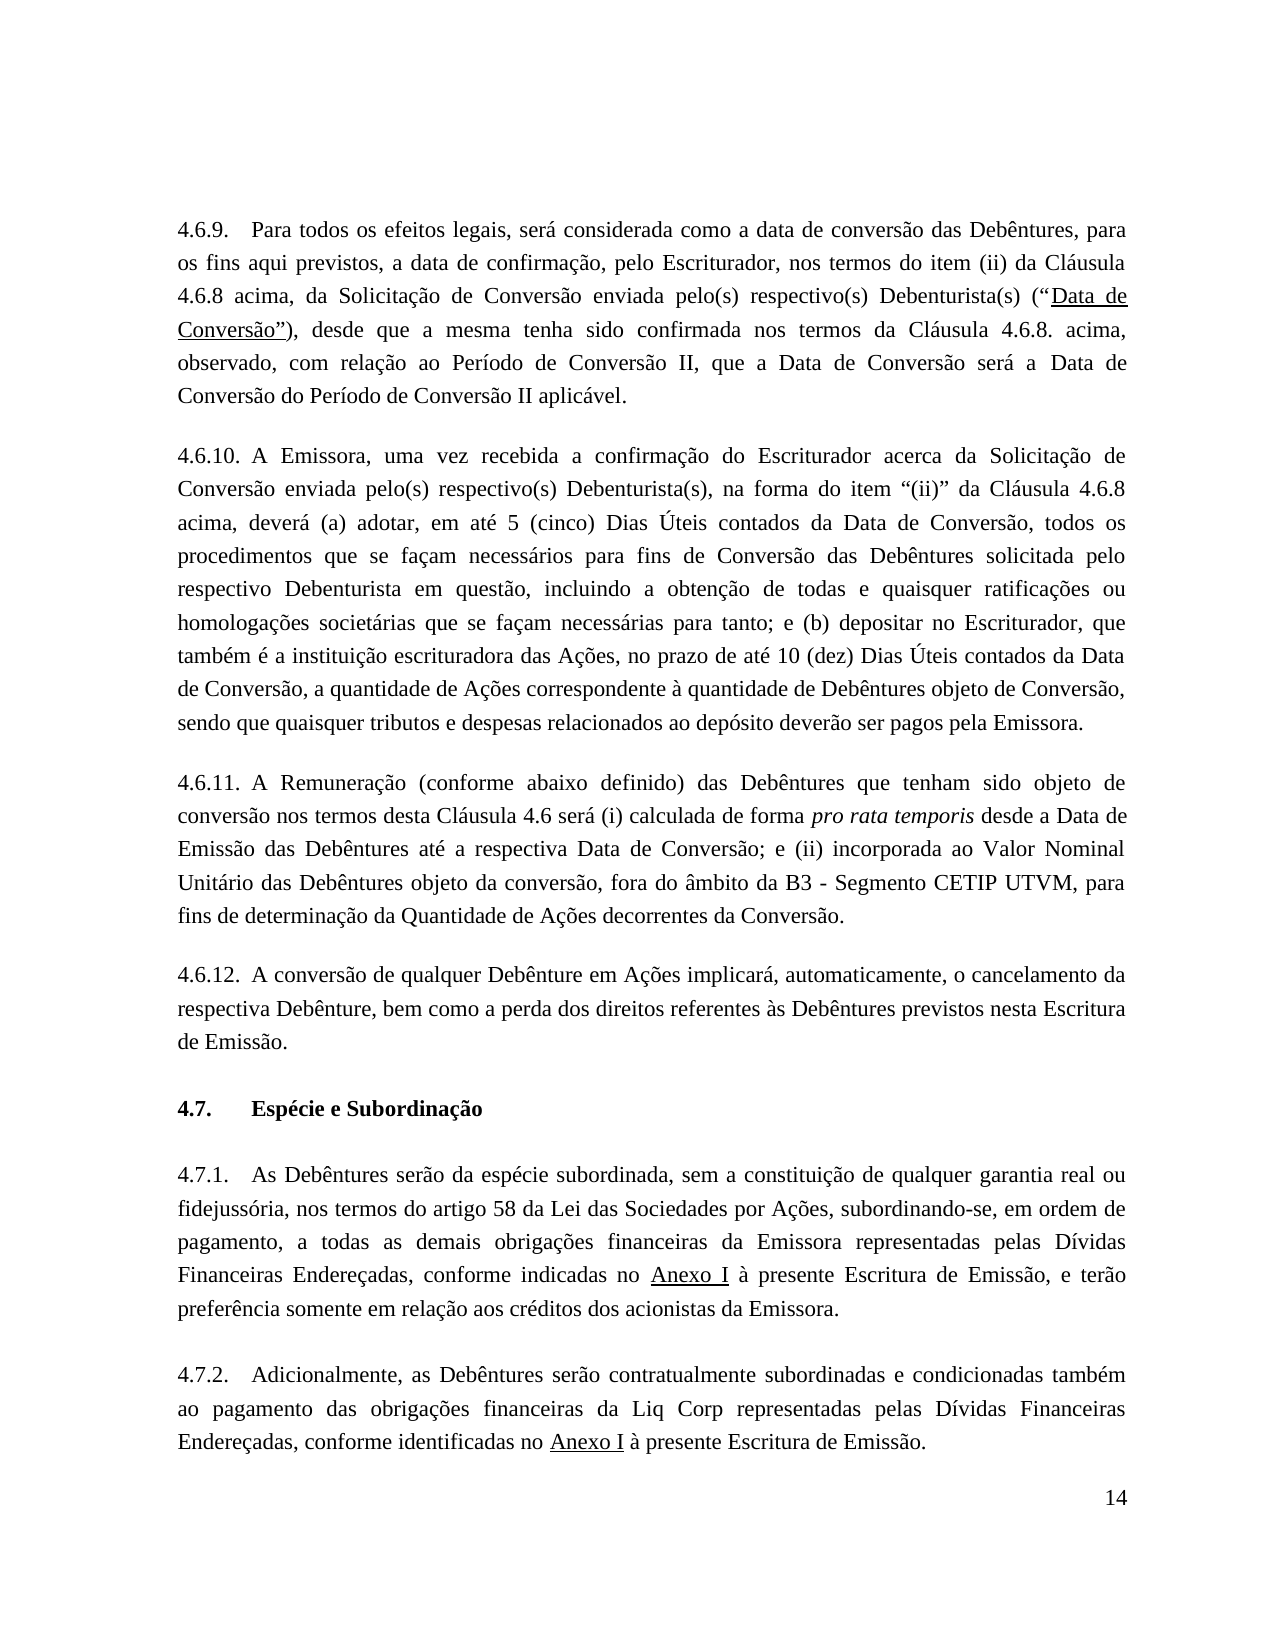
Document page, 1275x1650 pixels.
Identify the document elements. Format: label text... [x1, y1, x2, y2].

list A Remuneração (conforme abaixo definido) das Debêntures que tenham sido objeto de conversão nos termos desta Cláusula 4.6 será (i) calculada de forma pro rata temporis desde a Data de Emissão das Debêntures até a respectiva Data de Conversão; e (ii) incorporada ao Valor Nominal Unitário das Debêntures objeto da conversão, fora do âmbito da B3 - Segmento CETIP UTVM, para fins de determinação da Quantidade de Ações decorrentes da Conversão. [177, 763, 1127, 930]
list A conversão de qualquer Debênture em Ações implicará, automaticamente, o cancelamento da respectiva Debênture, bem como a perda dos direitos referentes às Debêntures previstos nesta Escritura de Emissão. [177, 956, 1127, 1056]
list Para todos os efeitos legais, será considerada como a data de conversão das Debêntures, para os fins aqui previstos, a data de confirmação, pelo Escriturador, nos termos do item (ii) da Cláusula 4.6.8 acima, da Solicitação de Conversão enviada pelo(s) respectivo(s) Debenturista(s) (“Data de Conversão”), desde que a mesma tenha sido confirmada nos termos da Cláusula 4.6.8. acima, observado, com relação ao Período de Conversão II, que a Data de Conversão será a Data de Conversão do Período de Conversão II aplicável. [177, 211, 1127, 411]
list Espécie e Subordinação [177, 1089, 1127, 1123]
list A Emissora, uma vez recebida a confirmação do Escriturador acerca da Solicitação de Conversão enviada pelo(s) respectivo(s) Debenturista(s), na forma do item “(ii)” da Cláusula 4.6.8 acima, deverá (a) adotar, em até 5 (cinco) Dias Úteis contados da Data de Conversão, todos os procedimentos que se façam necessários para fins de Conversão das Debêntures solicitada pelo respectivo Debenturista em questão, incluindo a obtenção de todas e quaisquer ratificações ou homologações societárias que se façam necessárias para tanto; e (b) depositar no Escriturador, que também é a instituição escrituradora das Ações, no prazo de até 10 (dez) Dias Úteis contados da Data de Conversão, a quantidade de Ações correspondente à quantidade de Debêntures objeto de Conversão, sendo que quaisquer tributos e despesas relacionados ao depósito deverão ser pagos pela Emissora. [177, 437, 1127, 737]
list As Debêntures serão da espécie subordinada, sem a constituição de qualquer garantia real ou fidejussória, nos termos do artigo 58 da Lei das Sociedades por Ações, subordinando-se, em ordem de pagamento, a todas as demais obrigações financeiras da Emissora representadas pelas Dívidas Financeiras Endereçadas, conforme indicadas no Anexo I à presente Escritura de Emissão, e terão preferência somente em relação aos créditos dos acionistas da Emissora. [177, 1156, 1127, 1323]
list Adicionalmente, as Debêntures serão contratualmente subordinadas e condicionadas também ao pagamento das obrigações financeiras da Liq Corp representadas pelas Dívidas Financeiras Endereçadas, conforme identificadas no Anexo I à presente Escritura de Emissão. [177, 1356, 1127, 1456]
